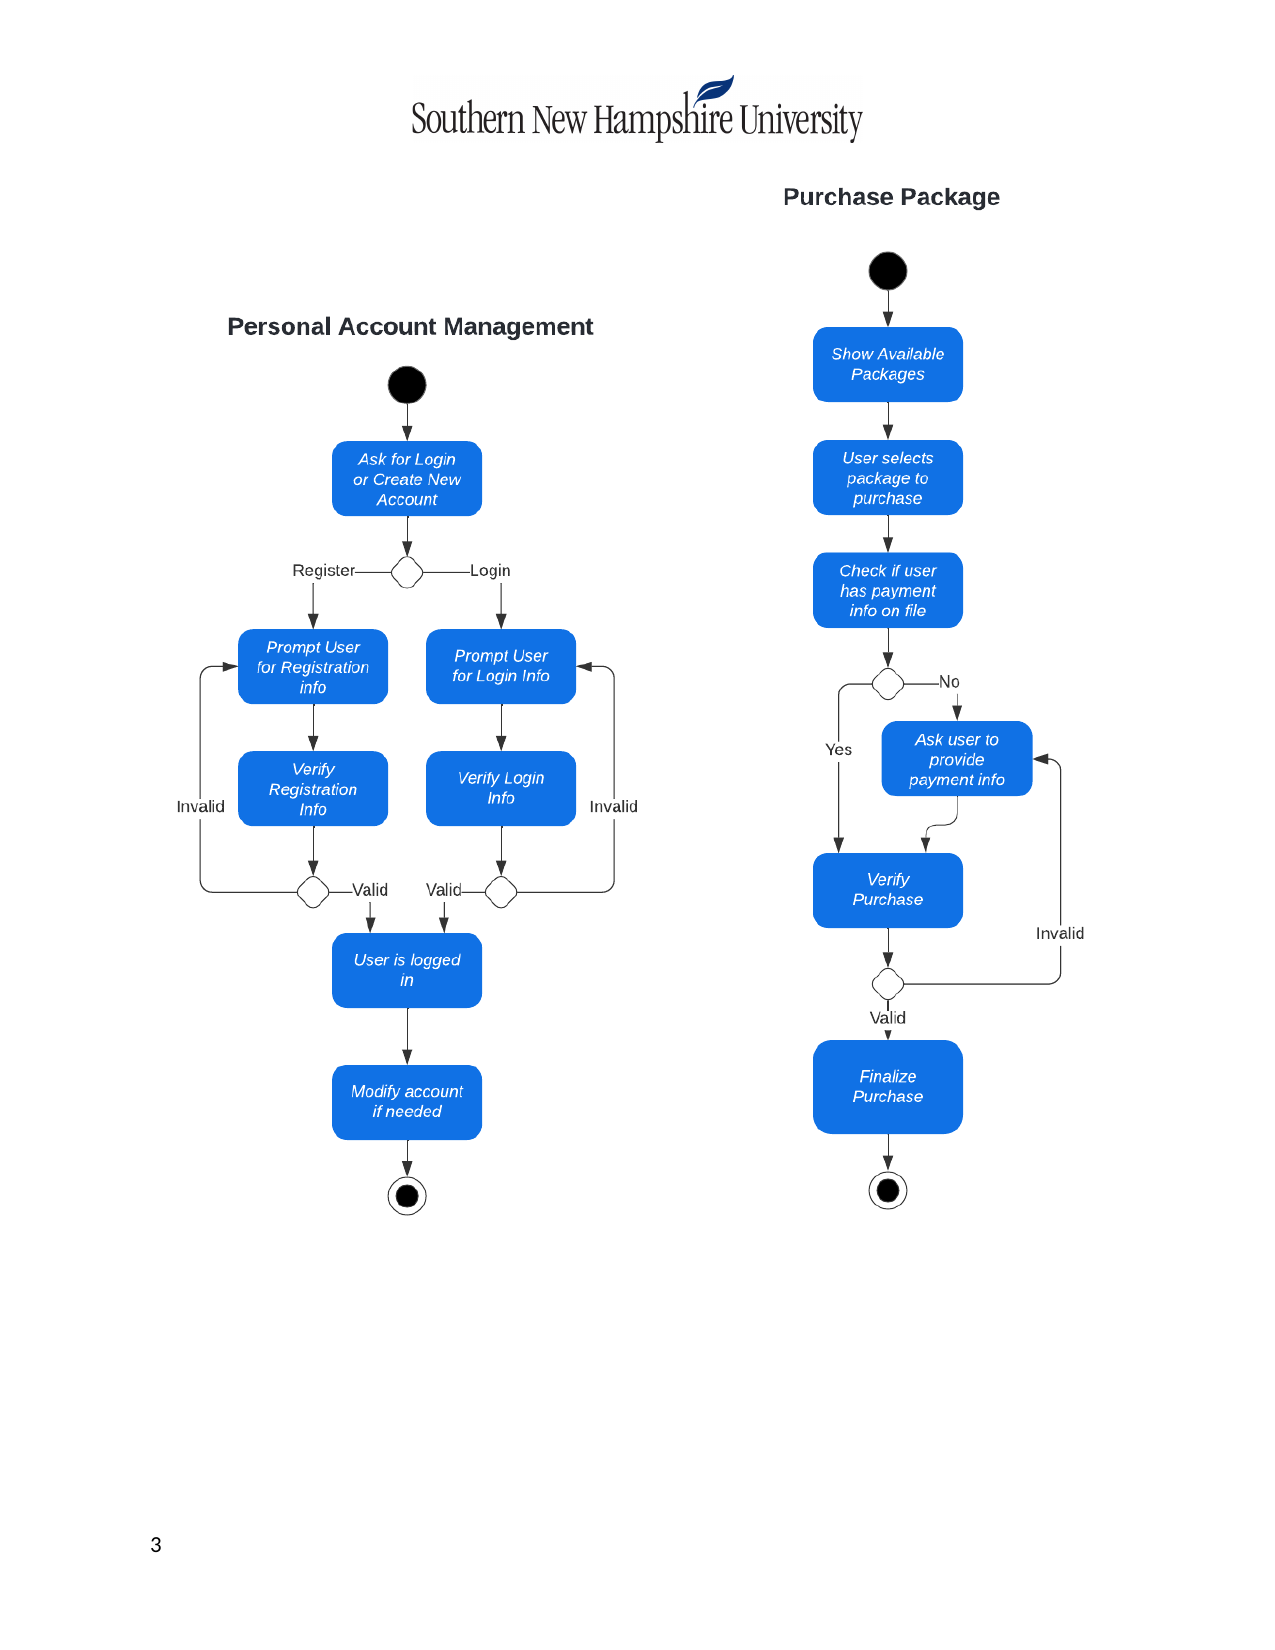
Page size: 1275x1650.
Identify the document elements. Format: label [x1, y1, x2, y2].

picture [150, 158, 1113, 1236]
picture [412, 75, 863, 143]
